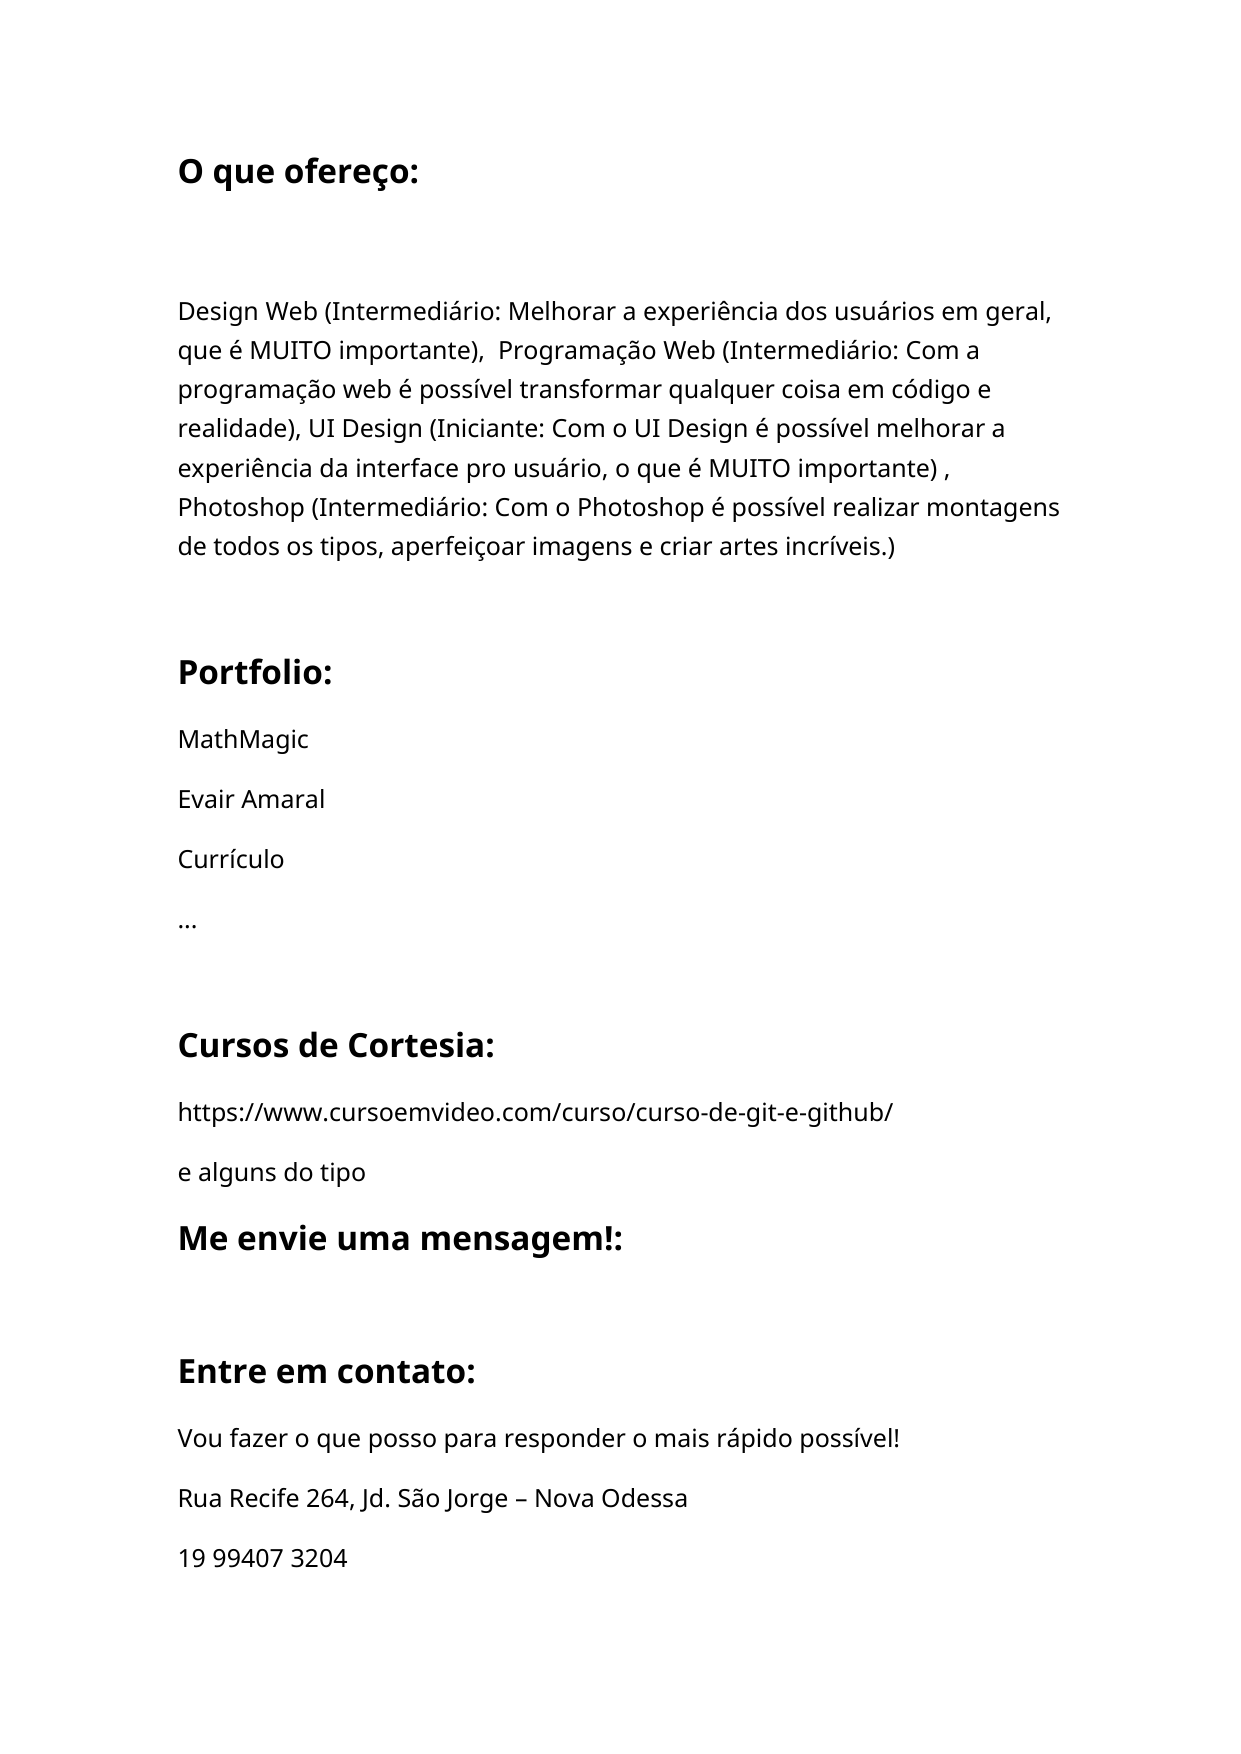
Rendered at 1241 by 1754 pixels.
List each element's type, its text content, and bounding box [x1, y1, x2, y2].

text Currículo [177, 842, 1063, 876]
text Me envie uma mensagem!: [177, 1215, 1063, 1260]
text Rua Recife 264, Jd. São Jorge – Nova Odessa [177, 1481, 1063, 1515]
text Cursos de Cortesia: [177, 1022, 1063, 1067]
text Evair Amaral [177, 782, 1063, 816]
text Portfolio: [177, 649, 1063, 694]
text Vou fazer o que posso para responder o mais rápido possível! [177, 1421, 1063, 1455]
text Entre em contato: [177, 1348, 1063, 1393]
text 19 99407 3204 [177, 1541, 1063, 1575]
text https://www.cursoemvideo.com/curso/curso-de-git-e-github/ [177, 1095, 1063, 1129]
text e alguns do tipo [177, 1155, 1063, 1189]
text ... [177, 902, 1063, 936]
text MathMagic [177, 722, 1063, 756]
text Design Web (Intermediário: Melhorar a experiência dos usuários em geral, que é MUITO importante), Programação Web (Intermediário: Com a programação web é possível transformar qualquer coisa em código e realidade), UI Design (Iniciante: Com o UI Design é possível melhorar a experiência da interface pro usuário, o que é MUITO importante) , Photoshop (Intermediário: Com o Photoshop é possível realizar montagens de todos os tipos, aperfeiçoar imagens e criar artes incríveis.) [177, 294, 1063, 563]
text O que ofereço: [177, 148, 1063, 193]
